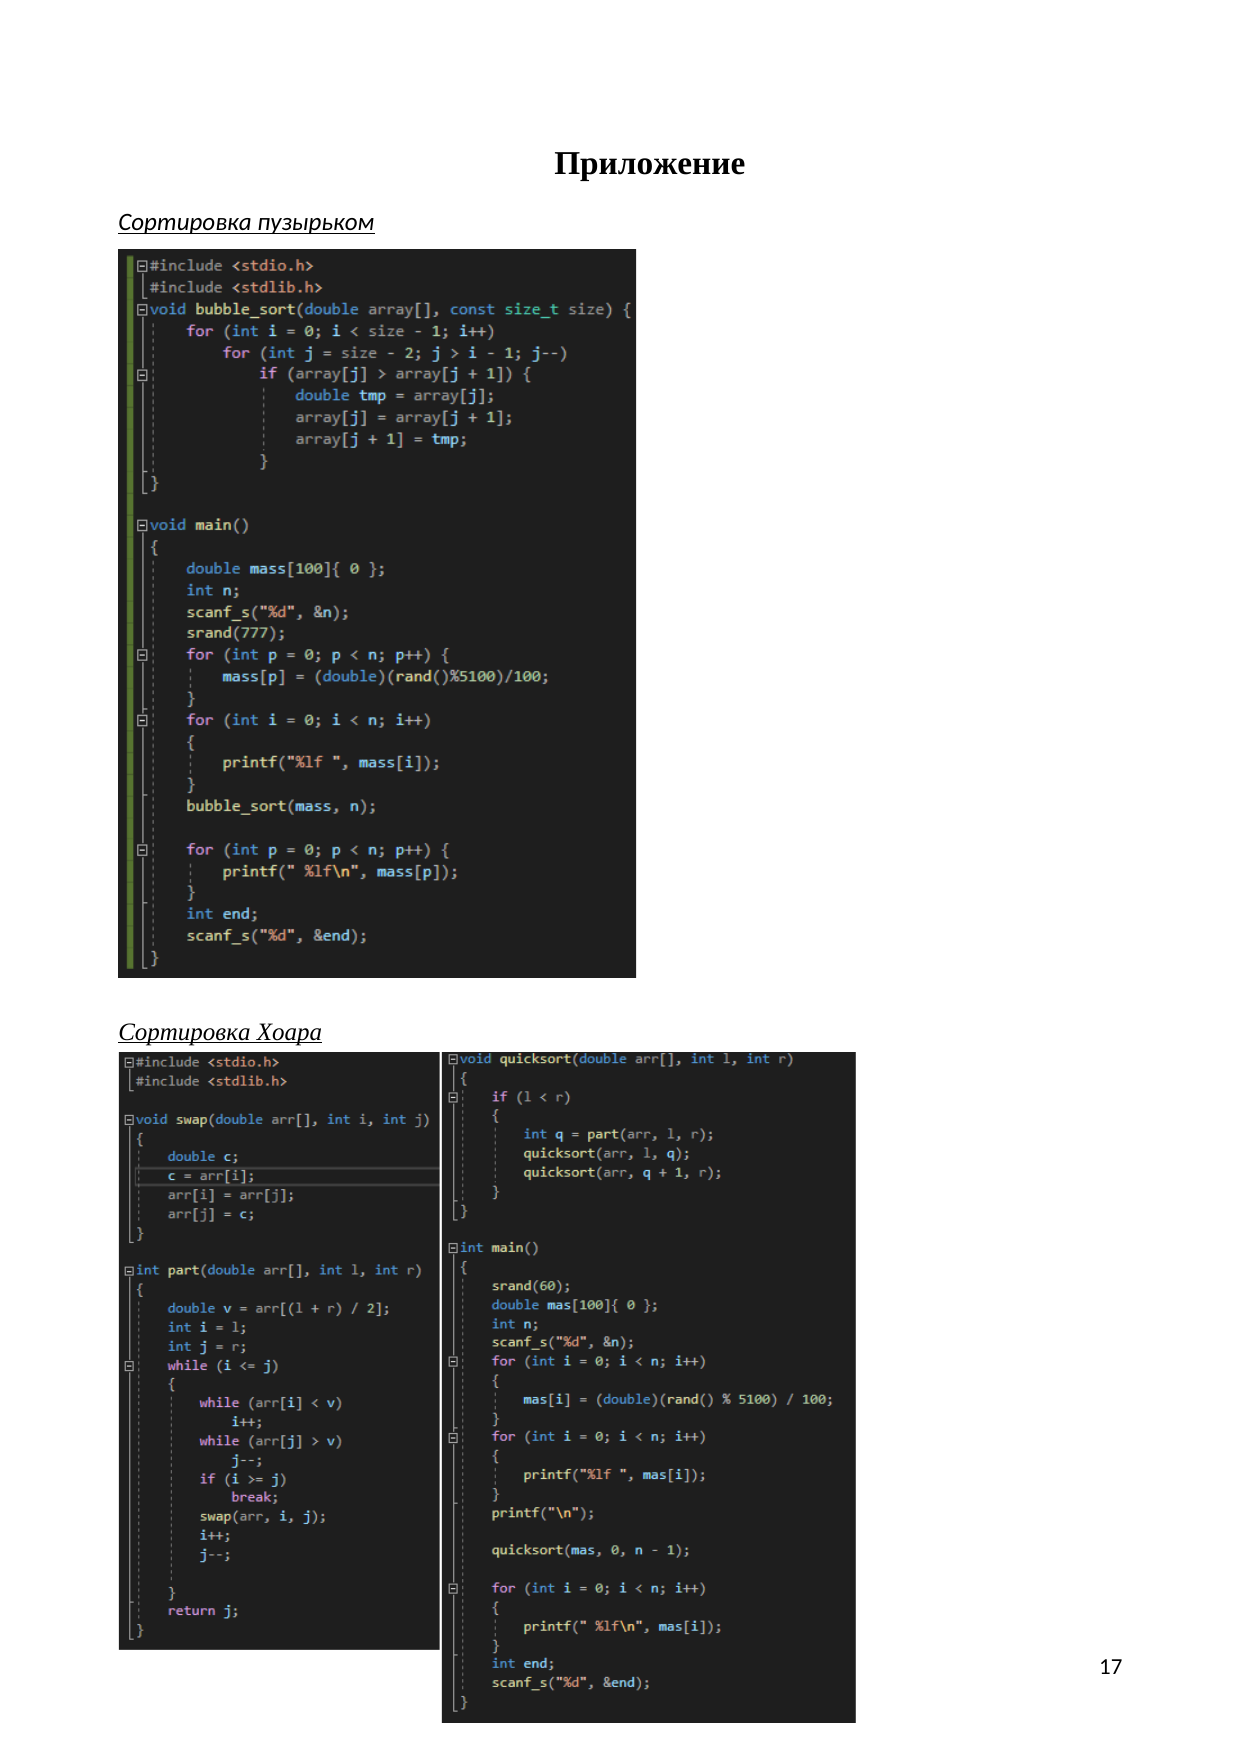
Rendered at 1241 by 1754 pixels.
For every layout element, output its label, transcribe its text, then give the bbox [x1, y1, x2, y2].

picture [118, 249, 637, 978]
text Сортировка пузырьком [118, 206, 1122, 237]
text Сортировка Хоара [118, 1017, 1122, 1046]
picture [118, 1052, 857, 1723]
subtitle Приложение [118, 143, 1122, 181]
